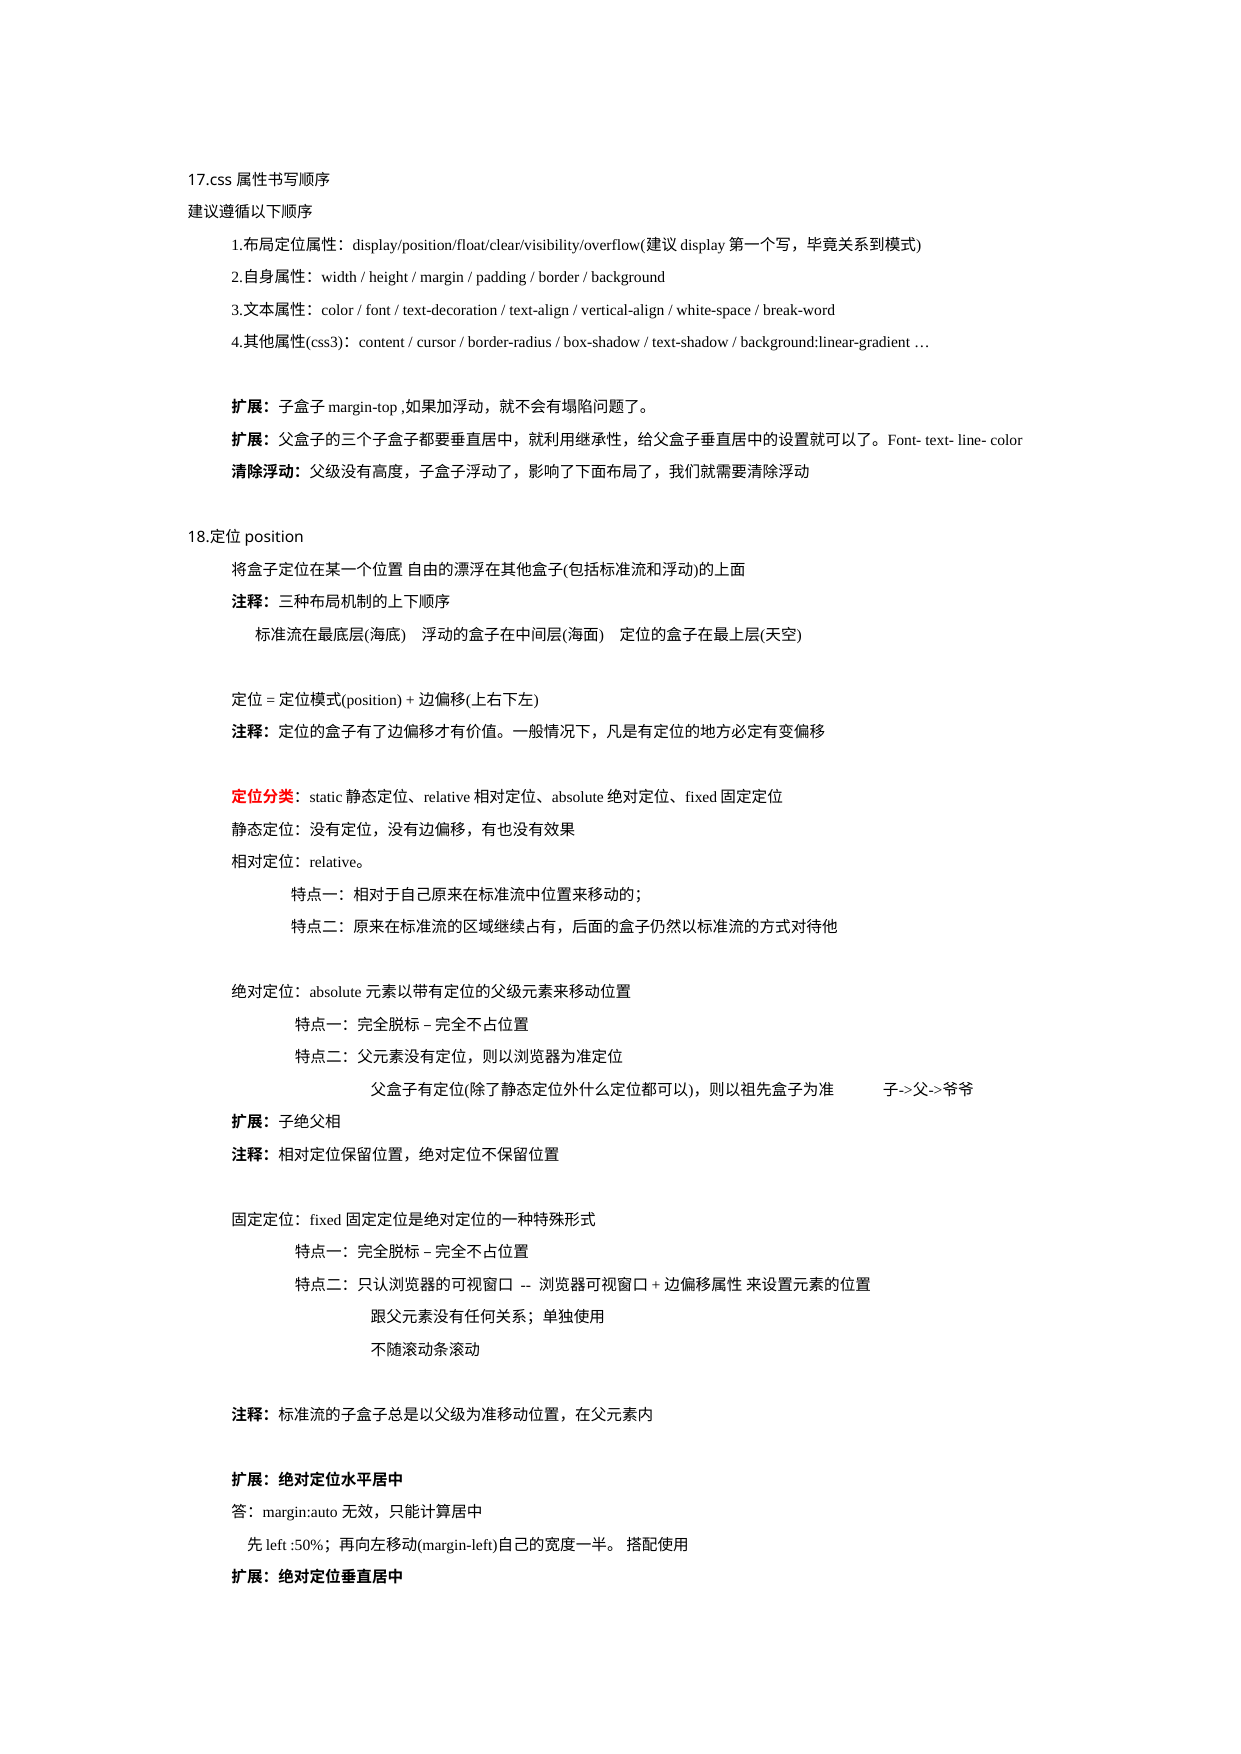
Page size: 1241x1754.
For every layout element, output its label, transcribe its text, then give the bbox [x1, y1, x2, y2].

text 先left :50%；再向左移动(margin-left)自己的宽度一半。 搭配使用 [187, 1527, 1053, 1559]
text 特点二：只认浏览器的可视窗口 -- 浏览器可视窗口 + 边偏移属性 来设置元素的位置 [187, 1267, 1053, 1299]
text 建议遵循以下顺序 [187, 194, 1053, 227]
text 清除浮动：父级没有高度，子盒子浮动了，影响了下面布局了，我们就需要清除浮动 [187, 454, 1053, 487]
text 18.定位 position [187, 519, 1053, 552]
text 相对定位：relative。 [187, 844, 1053, 877]
text 17.css 属性书写顺序 [187, 162, 1053, 194]
text 特点一：完全脱标 – 完全不占位置 [187, 1007, 1053, 1039]
text 注释：三种布局机制的上下顺序 [187, 584, 1053, 617]
text 父盒子有定位(除了静态定位外什么定位都可以)，则以祖先盒子为准 子->父->爷爷 [187, 1072, 1053, 1104]
text 固定定位：fixed 固定定位是绝对定位的一种特殊形式 [187, 1202, 1053, 1234]
text 3.文本属性：color / font / text-decoration / text-align / vertical-align / white-space / break-word [187, 292, 1053, 324]
text 注释：相对定位保留位置，绝对定位不保留位置 [187, 1137, 1053, 1169]
text 特点二：父元素没有定位，则以浏览器为准定位 [187, 1039, 1053, 1072]
text 标准流在最底层(海底) 浮动的盒子在中间层(海面) 定位的盒子在最上层(天空) [187, 617, 1053, 649]
text 扩展：绝对定位水平居中 [187, 1462, 1053, 1494]
text 特点二：原来在标准流的区域继续占有，后面的盒子仍然以标准流的方式对待他 [187, 909, 1053, 942]
text 定位分类：static静态定位、relative相对定位、absolute绝对定位、fixed固定定位 [187, 779, 1053, 812]
text 跟父元素没有任何关系；单独使用 [187, 1299, 1053, 1332]
text 将盒子定位在某一个位置 自由的漂浮在其他盒子(包括标准流和浮动)的上面 [187, 552, 1053, 584]
text 扩展：子绝父相 [187, 1104, 1053, 1137]
text 特点一：相对于自己原来在标准流中位置来移动的； [187, 877, 1053, 909]
text 静态定位：没有定位，没有边偏移，有也没有效果 [187, 812, 1053, 844]
text 注释：定位的盒子有了边偏移才有价值。一般情况下，凡是有定位的地方必定有变偏移 [187, 714, 1053, 747]
text 绝对定位：absolute 元素以带有定位的父级元素来移动位置 [187, 974, 1053, 1007]
text 注释：标准流的子盒子总是以父级为准移动位置，在父元素内 [187, 1397, 1053, 1429]
text 扩展：绝对定位垂直居中 [187, 1559, 1053, 1592]
text 1.布局定位属性：display/position/float/clear/visibility/overflow(建议display第一个写，毕竟关系到模式) [187, 227, 1053, 259]
text 不随滚动条滚动 [187, 1332, 1053, 1364]
text 特点一：完全脱标 – 完全不占位置 [187, 1234, 1053, 1267]
text 4.其他属性(css3)：content / cursor / border-radius / box-shadow / text-shadow / background:linear-gradient … [187, 324, 1053, 357]
text 答：margin:auto 无效，只能计算居中 [187, 1494, 1053, 1527]
text 定位 = 定位模式(position) + 边偏移(上右下左) [187, 682, 1053, 714]
text 扩展：父盒子的三个子盒子都要垂直居中，就利用继承性，给父盒子垂直居中的设置就可以了。Font- text- line- color [187, 422, 1053, 454]
text 2.自身属性：width / height / margin / padding / border / background [187, 259, 1053, 292]
text 扩展：子盒子margin-top ,如果加浮动，就不会有塌陷问题了。 [187, 389, 1053, 422]
